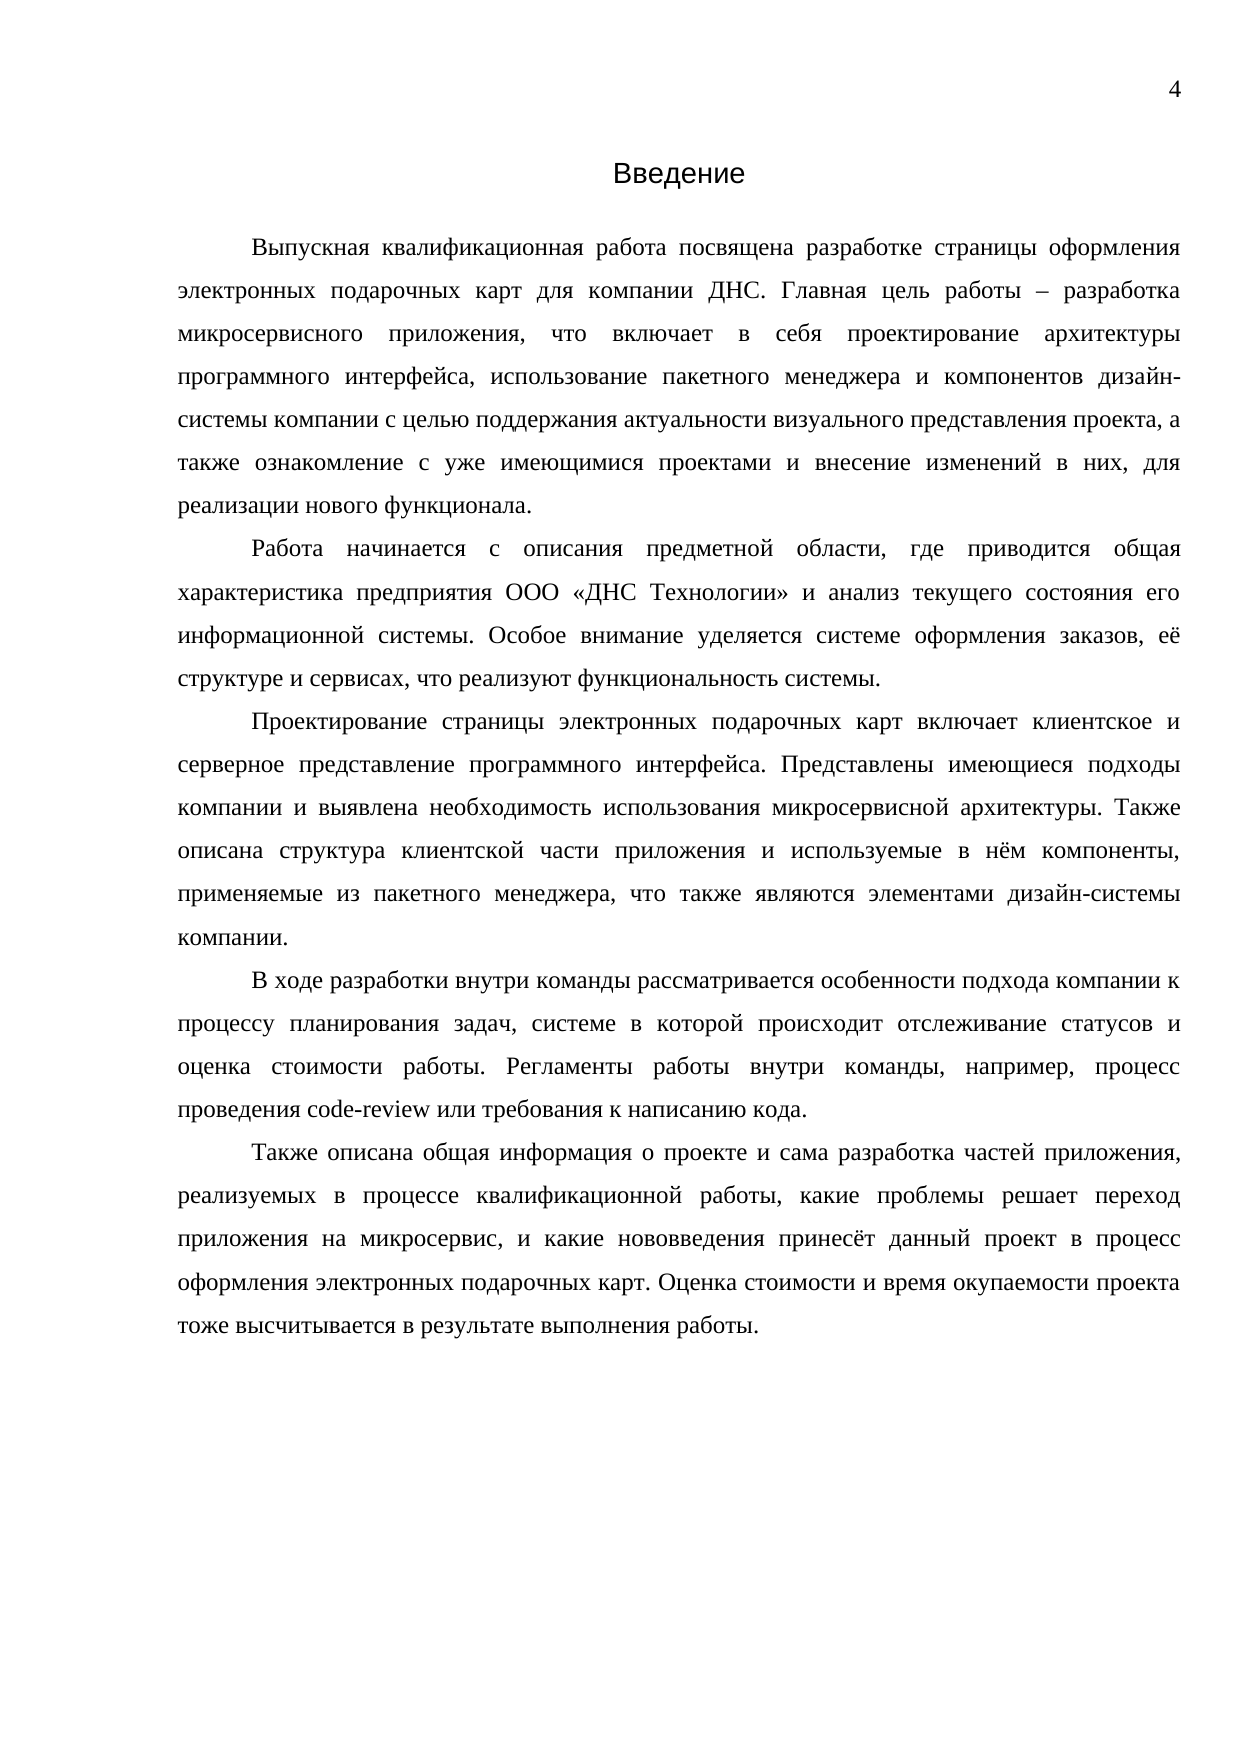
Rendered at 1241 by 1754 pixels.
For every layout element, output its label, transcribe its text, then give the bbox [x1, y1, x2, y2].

text Проектирование страницы электронных подарочных карт включает клиентское и серверное представление программного интерфейса. Представлены имеющиеся подходы компании и выявлена необходимость использования микросервисной архитектуры. Также описана структура клиентской части приложения и используемые в нём компоненты, применяемые из пакетного менеджера, что также являются элементами дизайн-системы компании. [177, 706, 1181, 950]
text Введение [177, 156, 1181, 190]
text Работа начинается с описания предметной области, где приводится общая характеристика предприятия ООО «ДНС Технологии» и анализ текущего состояния его информационной системы. Особое внимание уделяется системе оформления заказов, её структуре и сервисах, что реализуют функциональность системы. [177, 533, 1181, 692]
text В ходе разработки внутри команды рассматривается особенности подхода компании к процессу планирования задач, системе в которой происходит отслеживание статусов и оценка стоимости работы. Регламенты работы внутри команды, например, процесс проведения code-review или требования к написанию кода. [177, 965, 1181, 1123]
text Выпускная квалификационная работа посвящена разработке страницы оформления электронных подарочных карт для компании ДНС. Главная цель работы – разработка микросервисного приложения, что включает в себя проектирование архитектуры программного интерфейса, использование пакетного менеджера и компонентов дизайн-системы компании с целью поддержания актуальности визуального представления проекта, а также ознакомление с уже имеющимися проектами и внесение изменений в них, для реализации нового функционала. [177, 232, 1181, 519]
text Также описана общая информация о проекте и сама разработка частей приложения, реализуемых в процессе квалификационной работы, какие проблемы решает переход приложения на микросервис, и какие нововведения принесёт данный проект в процесс оформления электронных подарочных карт. Оценка стоимости и время окупаемости проекта тоже высчитывается в результате выполнения работы. [177, 1137, 1181, 1338]
